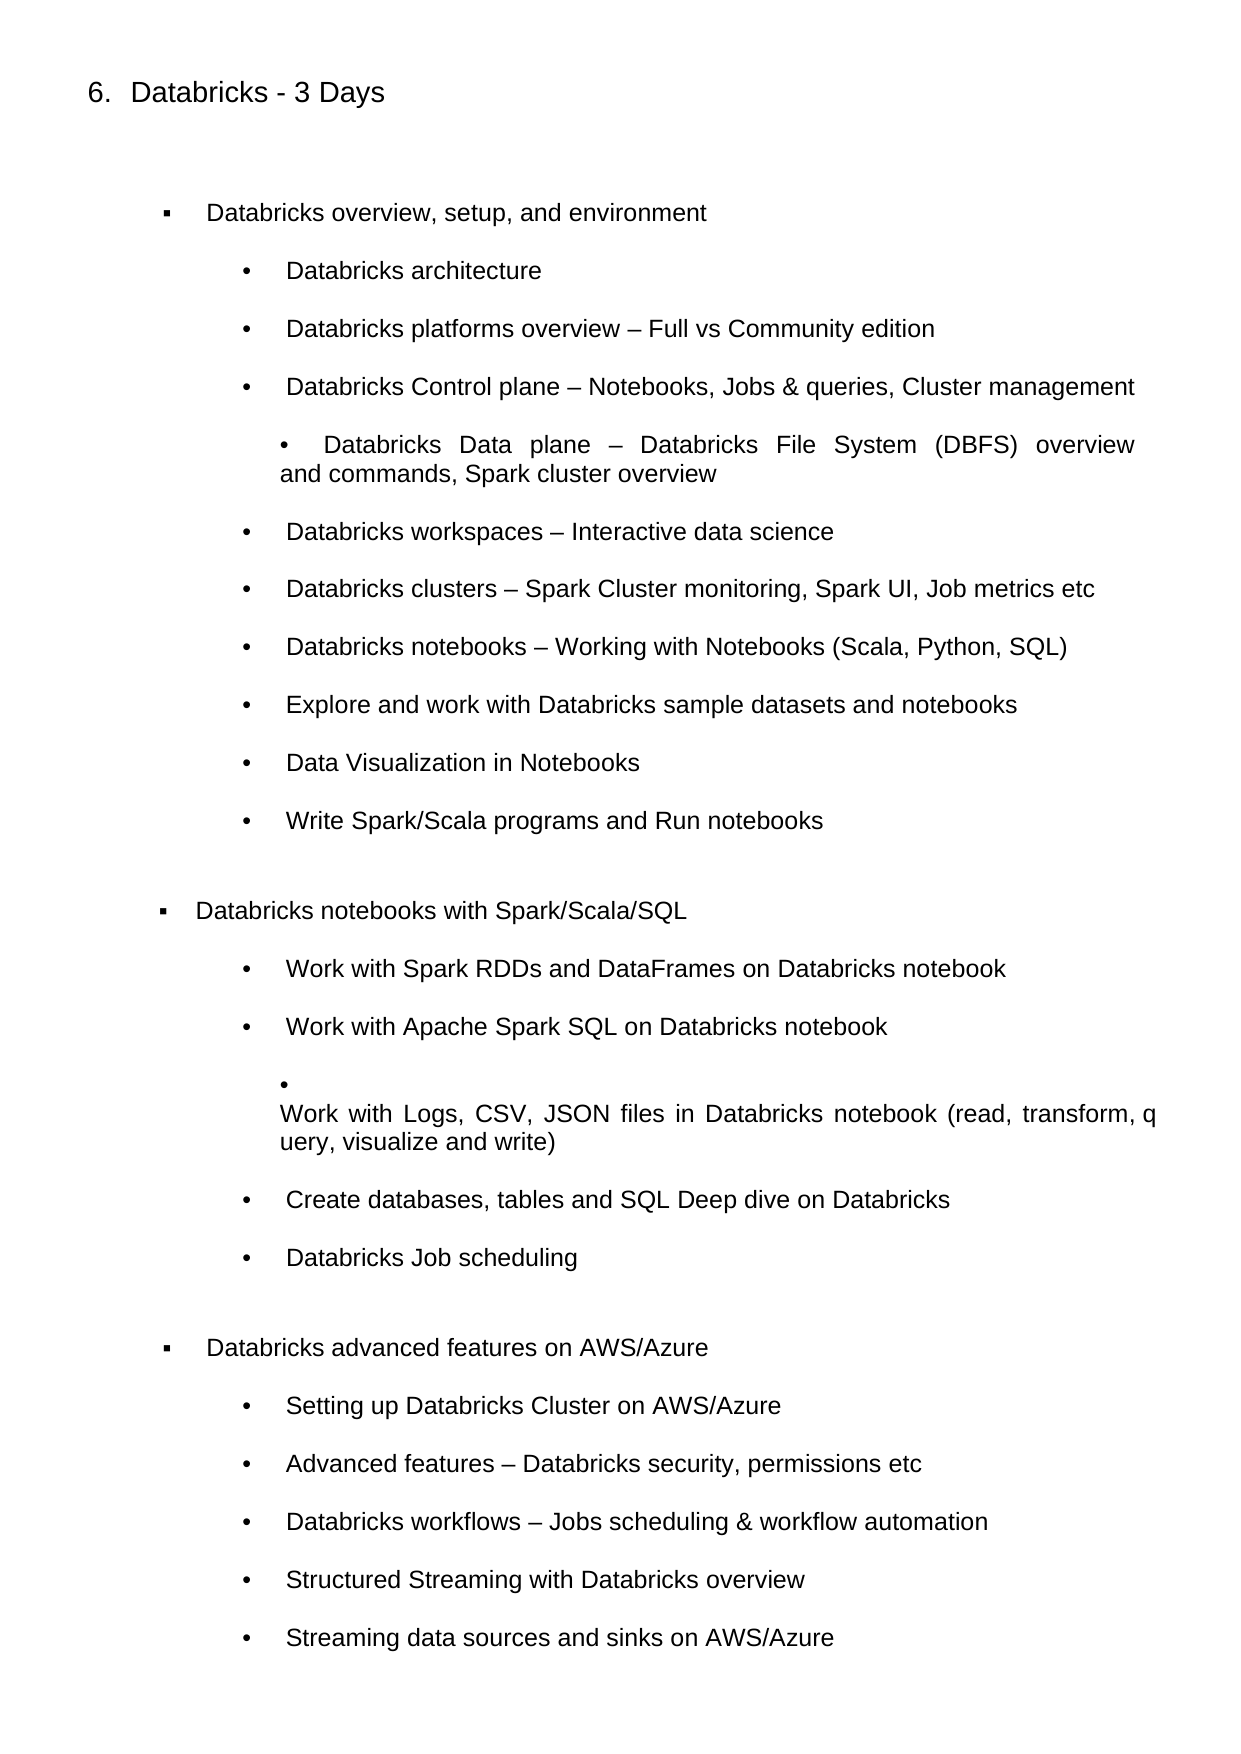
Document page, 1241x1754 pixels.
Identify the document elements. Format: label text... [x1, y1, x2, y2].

text • Explore and work with Databricks sample datasets and notebooks [242, 690, 1165, 719]
text • Databricks Data plane – Databricks File System (DBFS) overview and commands, Spark cluster overview [279, 430, 1159, 487]
text • Structured Streaming with Databricks overview [242, 1565, 1165, 1594]
text • Advanced features – Databricks security, permissions etc [242, 1449, 1165, 1478]
text • Data Visualization in Notebooks [242, 748, 1165, 777]
text • Databricks clusters – Spark Cluster monitoring, Spark UI, Job metrics etc [242, 574, 1165, 603]
text ▪ Databricks overview, setup, and environment [162, 198, 1165, 227]
text • Databricks platforms overview – Full vs Community edition [242, 314, 1165, 343]
text • Databricks Job scheduling [242, 1243, 1165, 1272]
text • Work with Apache Spark SQL on Databricks notebook [242, 1012, 1165, 1041]
text • Work with Spark RDDs and DataFrames on Databricks notebook [242, 954, 1165, 983]
text • Streaming data sources and sinks on AWS/Azure [242, 1623, 1165, 1652]
text 6. Databricks - 3 Days [87, 75, 1165, 108]
text ▪ Databricks advanced features on AWS/Azure [162, 1333, 1165, 1362]
text • Create databases, tables and SQL Deep dive on Databricks [242, 1185, 1165, 1214]
text • Databricks architecture [242, 256, 1165, 285]
text • Work with Logs, CSV, JSON files in Databricks notebook (read, transform, query, visualize and write) [279, 1070, 1159, 1156]
text • Setting up Databricks Cluster on AWS/Azure [242, 1391, 1165, 1420]
text ▪ Databricks notebooks with Spark/Scala/SQL [159, 896, 775, 925]
text • Write Spark/Scala programs and Run notebooks [242, 806, 1165, 835]
text • Databricks notebooks – Working with Notebooks (Scala, Python, SQL) [242, 632, 1165, 661]
text • Databricks Control plane – Notebooks, Jobs & queries, Cluster management [242, 372, 1165, 401]
text • Databricks workspaces – Interactive data science [242, 516, 1165, 545]
text • Databricks workflows – Jobs scheduling & workflow automation [242, 1507, 1165, 1536]
